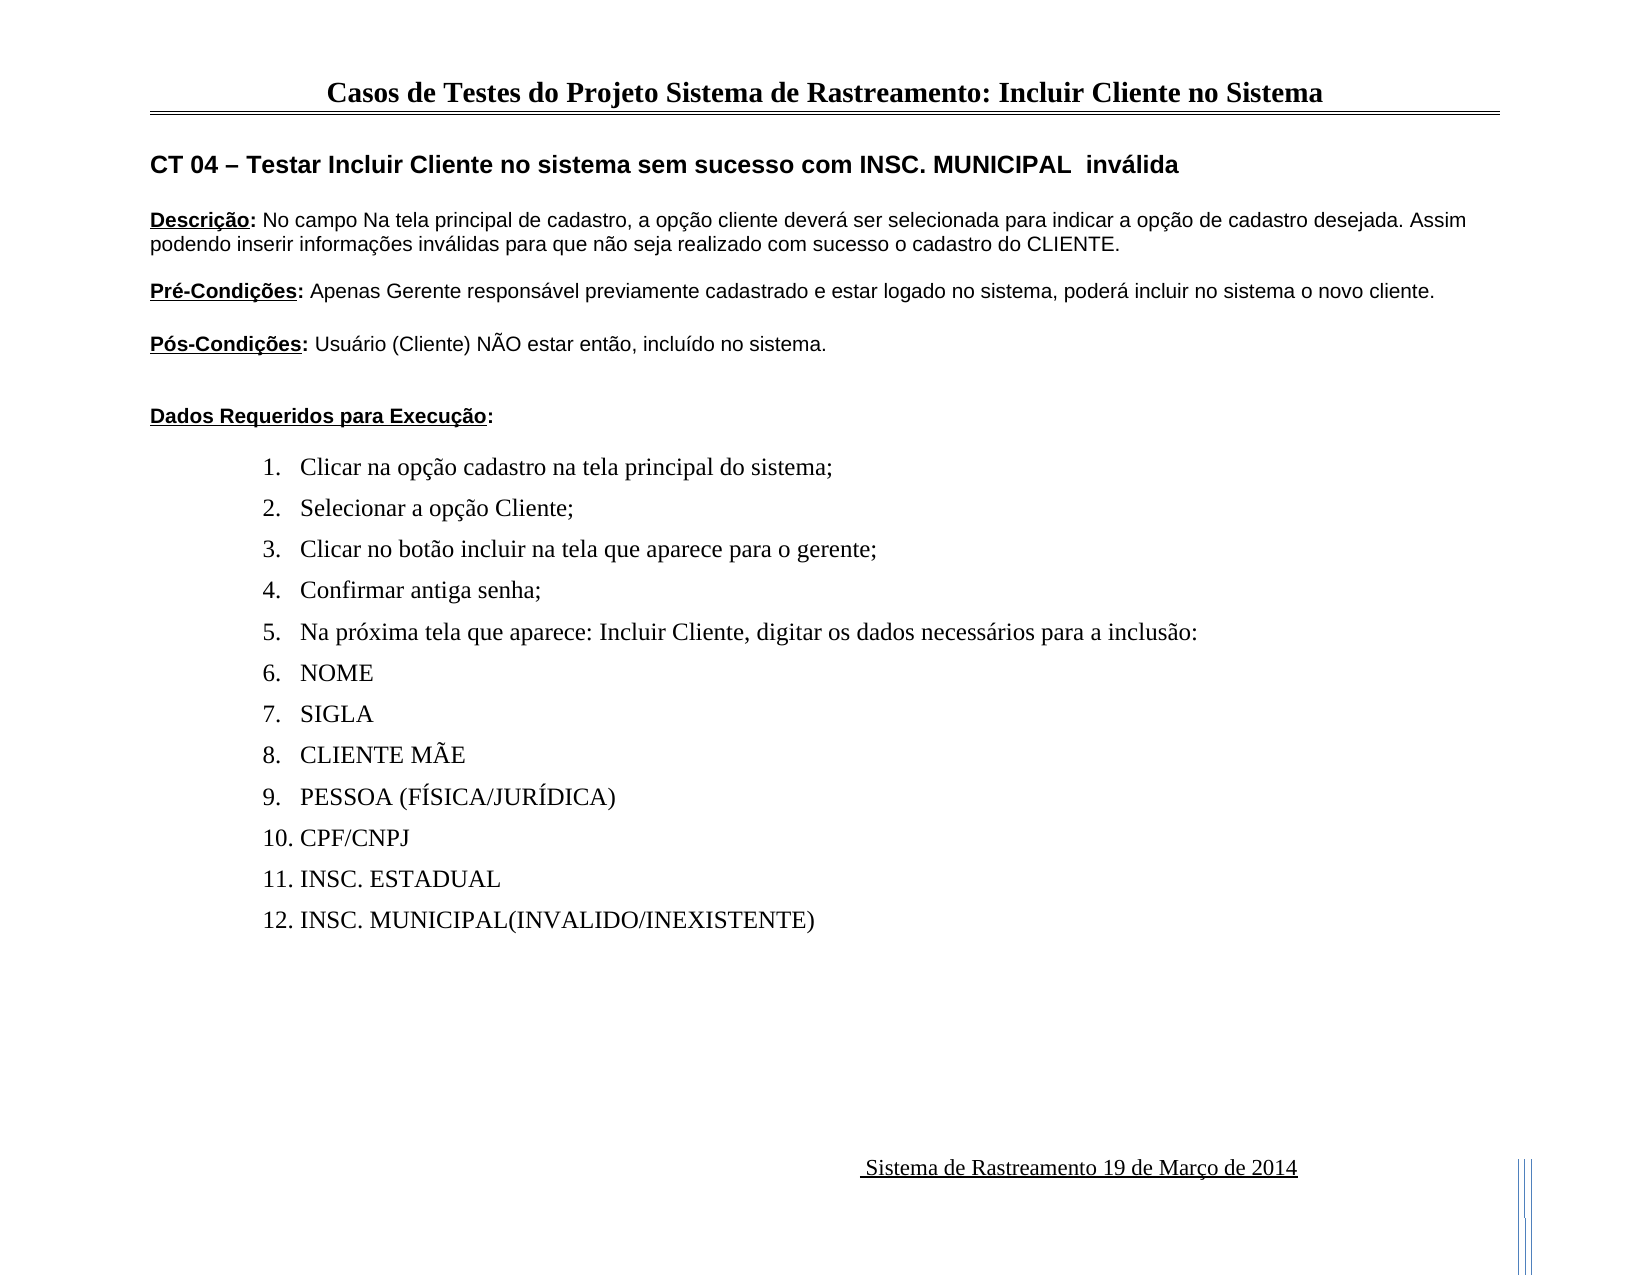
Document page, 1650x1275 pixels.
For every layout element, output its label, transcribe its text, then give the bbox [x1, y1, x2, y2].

text Pós-Condições: Usuário (Cliente) NÃO estar então, incluído no sistema. [150, 332, 1500, 356]
list Clicar na opção cadastro na tela principal do sistema; [262, 452, 1500, 481]
text Descrição: No campo Na tela principal de cadastro, a opção cliente deverá ser selecionada para indicar a opção de cadastro desejada. Assim podendo inserir informações inválidas para que não seja realizado com sucesso o cadastro do CLIENTE. [150, 207, 1500, 255]
text Dados Requeridos para Execução: [150, 404, 1500, 428]
list NOME [262, 658, 1500, 687]
text CT 04 – Testar Incluir Cliente no sistema sem sucesso com INSC. MUNICIPAL inválida [150, 150, 1500, 179]
text Pré-Condições: Apenas Gerente responsável previamente cadastrado e estar logado no sistema, poderá incluir no sistema o novo cliente. [150, 279, 1500, 303]
list INSC. ESTADUAL [262, 864, 1500, 893]
list CPF/CNPJ [262, 823, 1500, 852]
list Selecionar a opção Cliente; [262, 493, 1500, 522]
list INSC. MUNICIPAL(INVALIDO/INEXISTENTE) [262, 906, 1500, 934]
list Confirmar antiga senha; [262, 576, 1500, 604]
list PESSOA (FÍSICA/JURÍDICA) [262, 782, 1500, 811]
list Na próxima tela que aparece: Incluir Cliente, digitar os dados necessários para a inclusão: [262, 617, 1500, 646]
list CLIENTE MÃE [262, 741, 1500, 769]
list SIGLA [262, 699, 1500, 728]
list Clicar no botão incluir na tela que aparece para o gerente; [262, 534, 1500, 563]
